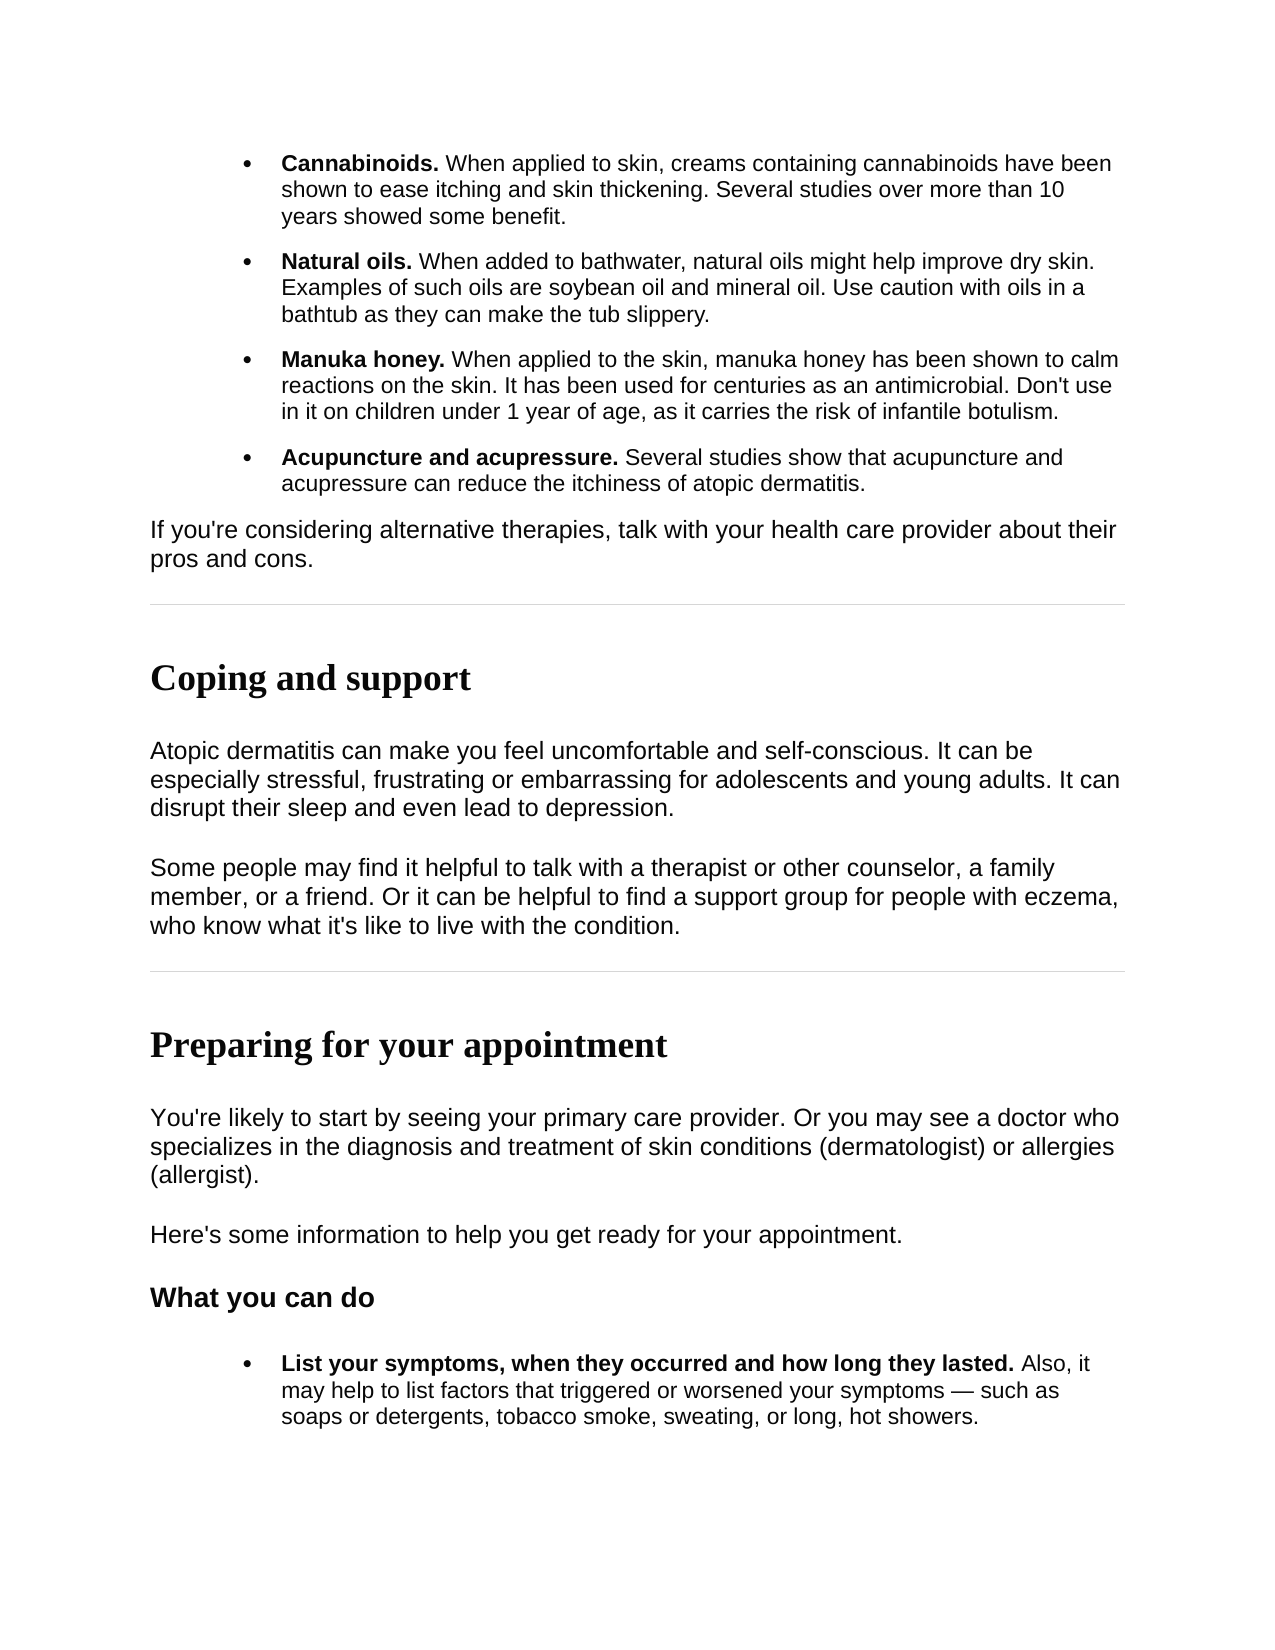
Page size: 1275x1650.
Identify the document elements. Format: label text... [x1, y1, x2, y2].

text You're likely to start by seeing your primary care provider. Or you may see a doctor who specializes in the diagnosis and treatment of skin conditions (dermatologist) or allergies (allergist). [150, 1103, 1125, 1189]
text Here's some information to help you get ready for your appointment. [150, 1221, 1125, 1249]
list Natural oils. When added to bathwater, natural oils might help improve dry skin. Examples of such oils are soybean oil and mineral oil. Use caution with oils in a bathtub as they can make the tub slippery. [244, 248, 1125, 327]
subtitle Preparing for your appointment [150, 972, 1125, 1066]
subtitle Coping and support [150, 605, 1125, 698]
list Acupuncture and acupressure. Several studies show that acupuncture and acupressure can reduce the itchiness of atopic dermatitis. [244, 443, 1125, 496]
list Cannabinoids. When applied to skin, creams containing cannabinoids have been shown to ease itching and skin thickening. Several studies over more than 10 years showed some benefit. [244, 150, 1125, 229]
subtitle What you can do [150, 1281, 1125, 1313]
text If you're considering alternative therapies, talk with your health care provider about their pros and cons. [150, 515, 1125, 572]
list List your symptoms, when they occurred and how long they lasted. Also, it may help to list factors that triggered or worsened your symptoms — such as soaps or detergents, tobacco smoke, sweating, or long, hot showers. [244, 1350, 1125, 1429]
text Some people may find it helpful to talk with a therapist or other counselor, a family member, or a friend. Or it can be helpful to find a support group for people with eczema, who know what it's like to live with the condition. [150, 853, 1125, 939]
list Manuka honey. When applied to the skin, manuka honey has been shown to calm reactions on the skin. It has been used for centuries as an antimicrobial. Don't use in it on children under 1 year of age, as it carries the risk of infantile botulism. [244, 346, 1125, 425]
text Atopic dermatitis can make you feel uncomfortable and self-conscious. It can be especially stressful, frustrating or embarrassing for adolescents and young adults. It can disrupt their sleep and even lead to depression. [150, 736, 1125, 822]
